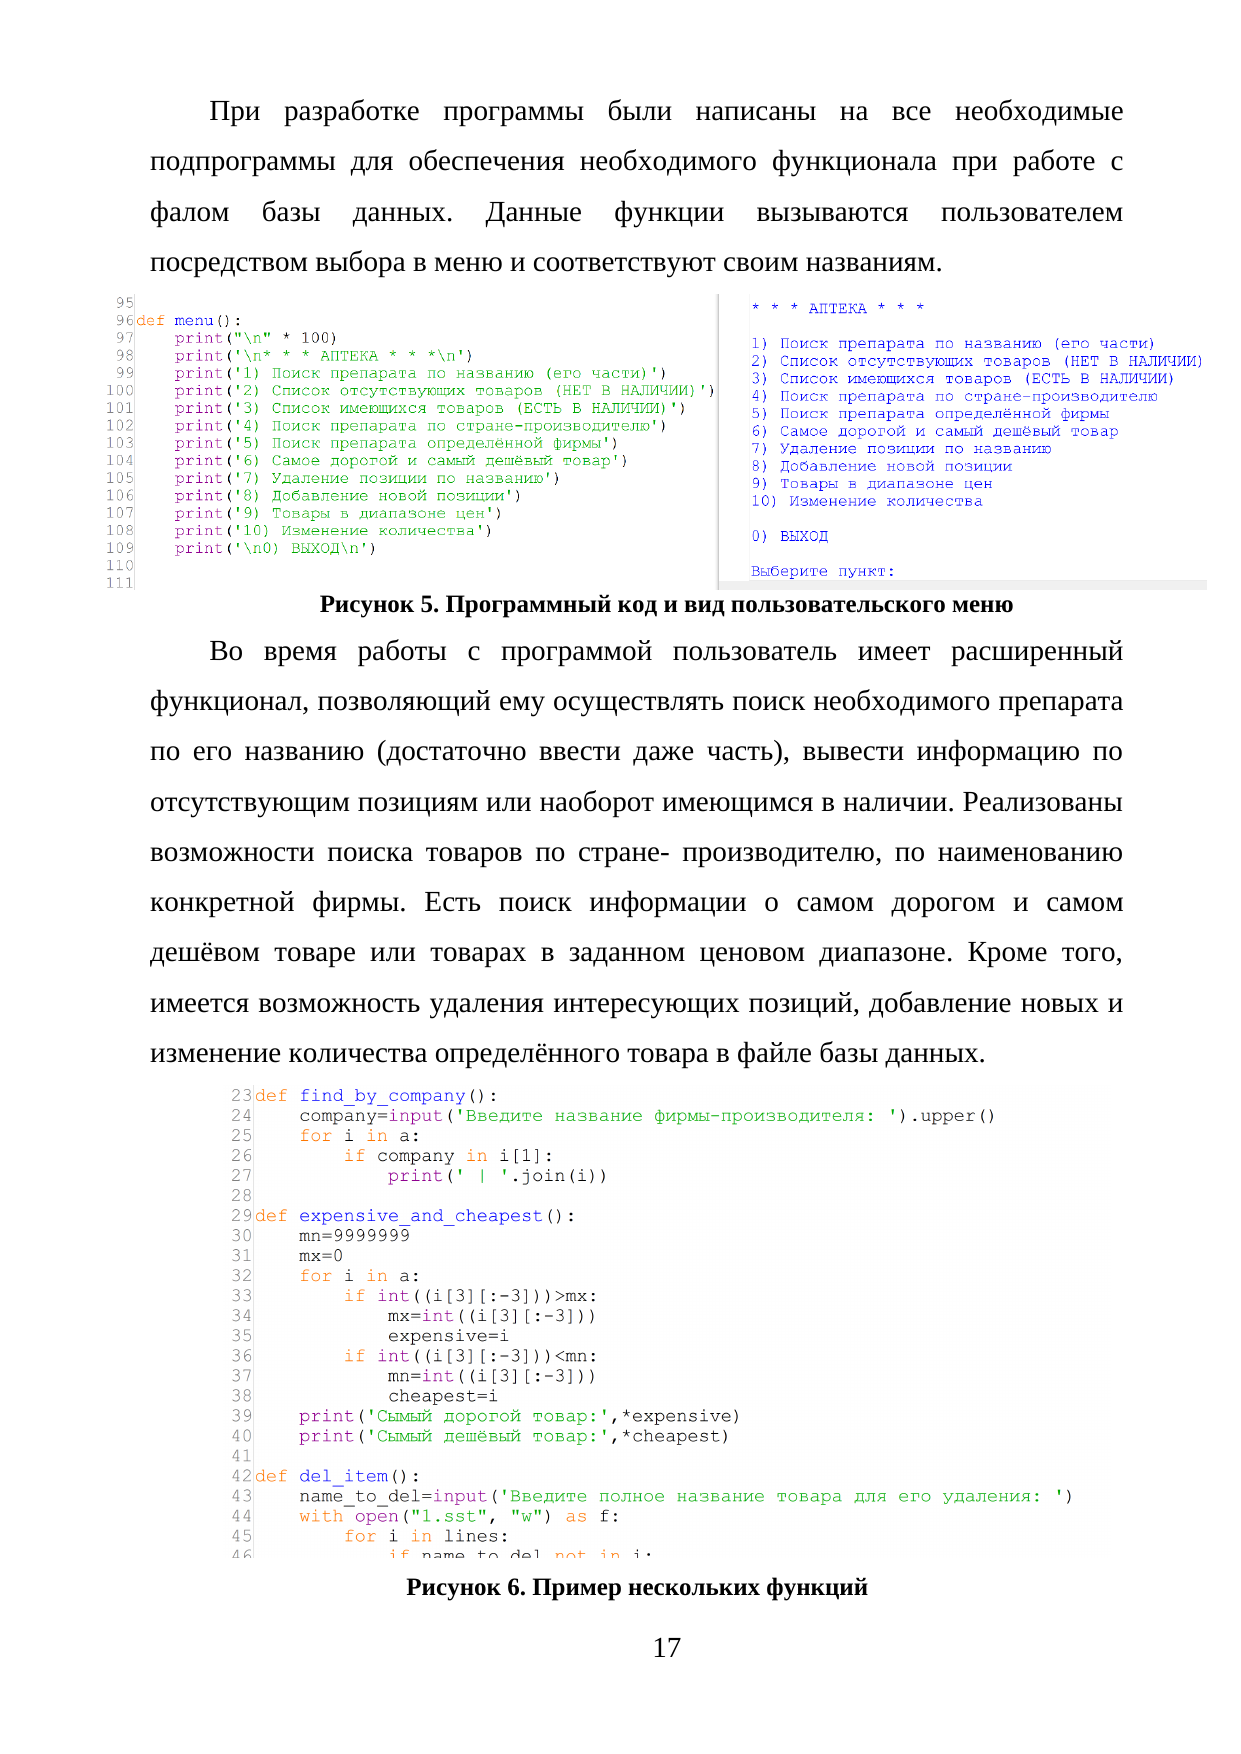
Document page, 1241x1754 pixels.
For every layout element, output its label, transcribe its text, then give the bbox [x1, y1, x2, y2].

text При разработке программы были написаны на все необходимые подпрограммы для обеспечения необходимого функционала при работе с фалом базы данных. Данные функции вызываются пользователем посредством выбора в меню и соответствуют своим названиям. [150, 93, 1124, 278]
text Во время работы с программой пользователь имеет расширенный функционал, позволяющий ему осуществлять поиск необходимого препарата по его названию (достаточно ввести даже часть), вывести информацию по отсутствующим позициям или наоборот имеющимся в наличии. Реализованы возможности поиска товаров по стране- производителю, по наименованию конкретной фирмы. Есть поиск информации о самом дорогом и самом дешёвом товаре или товарах в заданном ценовом диапазоне. Кроме того, имеется возможность удаления интересующих позиций, добавление новых и изменение количества определённого товара в файле базы данных. [150, 633, 1124, 1069]
picture [105, 294, 1207, 590]
text Рисунок 5. Программный код и вид пользовательского меню [150, 590, 1124, 618]
picture [222, 1085, 1111, 1558]
